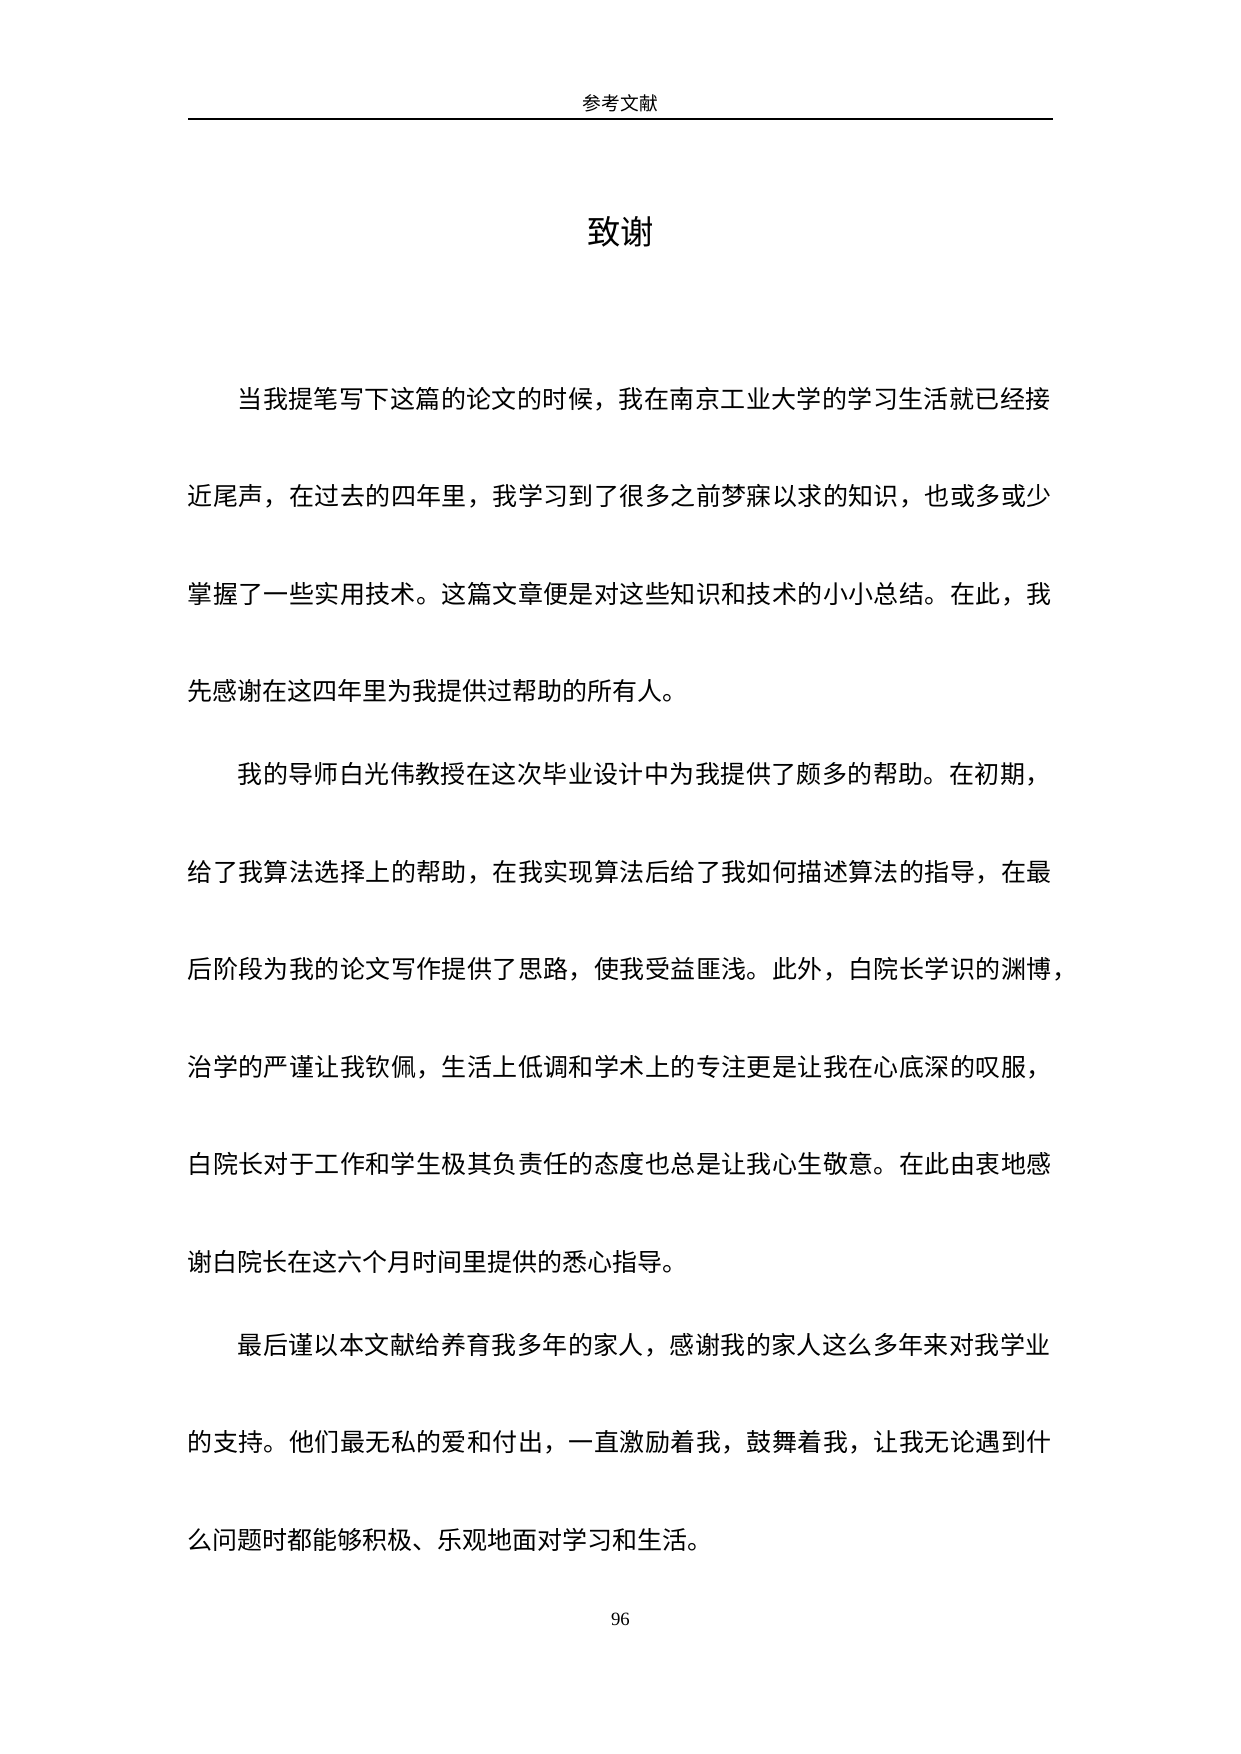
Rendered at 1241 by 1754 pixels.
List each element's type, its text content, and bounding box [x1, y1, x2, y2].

text 当我提笔写下这篇的论文的时候，我在南京工业大学的学习生活就已经接近尾声，在过去的四年里，我学习到了很多之前梦寐以求的知识，也或多或少掌握了一些实用技术。这篇文章便是对这些知识和技术的小小总结。在此，我先感谢在这四年里为我提供过帮助的所有人。 [187, 365, 1053, 722]
subtitle 致谢 [187, 197, 1053, 262]
text 最后谨以本文献给养育我多年的家人，感谢我的家人这么多年来对我学业的支持。他们最无私的爱和付出，一直激励着我，鼓舞着我，让我无论遇到什么问题时都能够积极、乐观地面对学习和生活。 [187, 1311, 1053, 1571]
text 我的导师白光伟教授在这次毕业设计中为我提供了颇多的帮助。在初期，给了我算法选择上的帮助，在我实现算法后给了我如何描述算法的指导，在最后阶段为我的论文写作提供了思路，使我受益匪浅。此外，白院长学识的渊博，治学的严谨让我钦佩，生活上低调和学术上的专注更是让我在心底深的叹服，白院长对于工作和学生极其负责任的态度也总是让我心生敬意。在此由衷地感谢白院长在这六个月时间里提供的悉心指导。 [187, 740, 1053, 1293]
